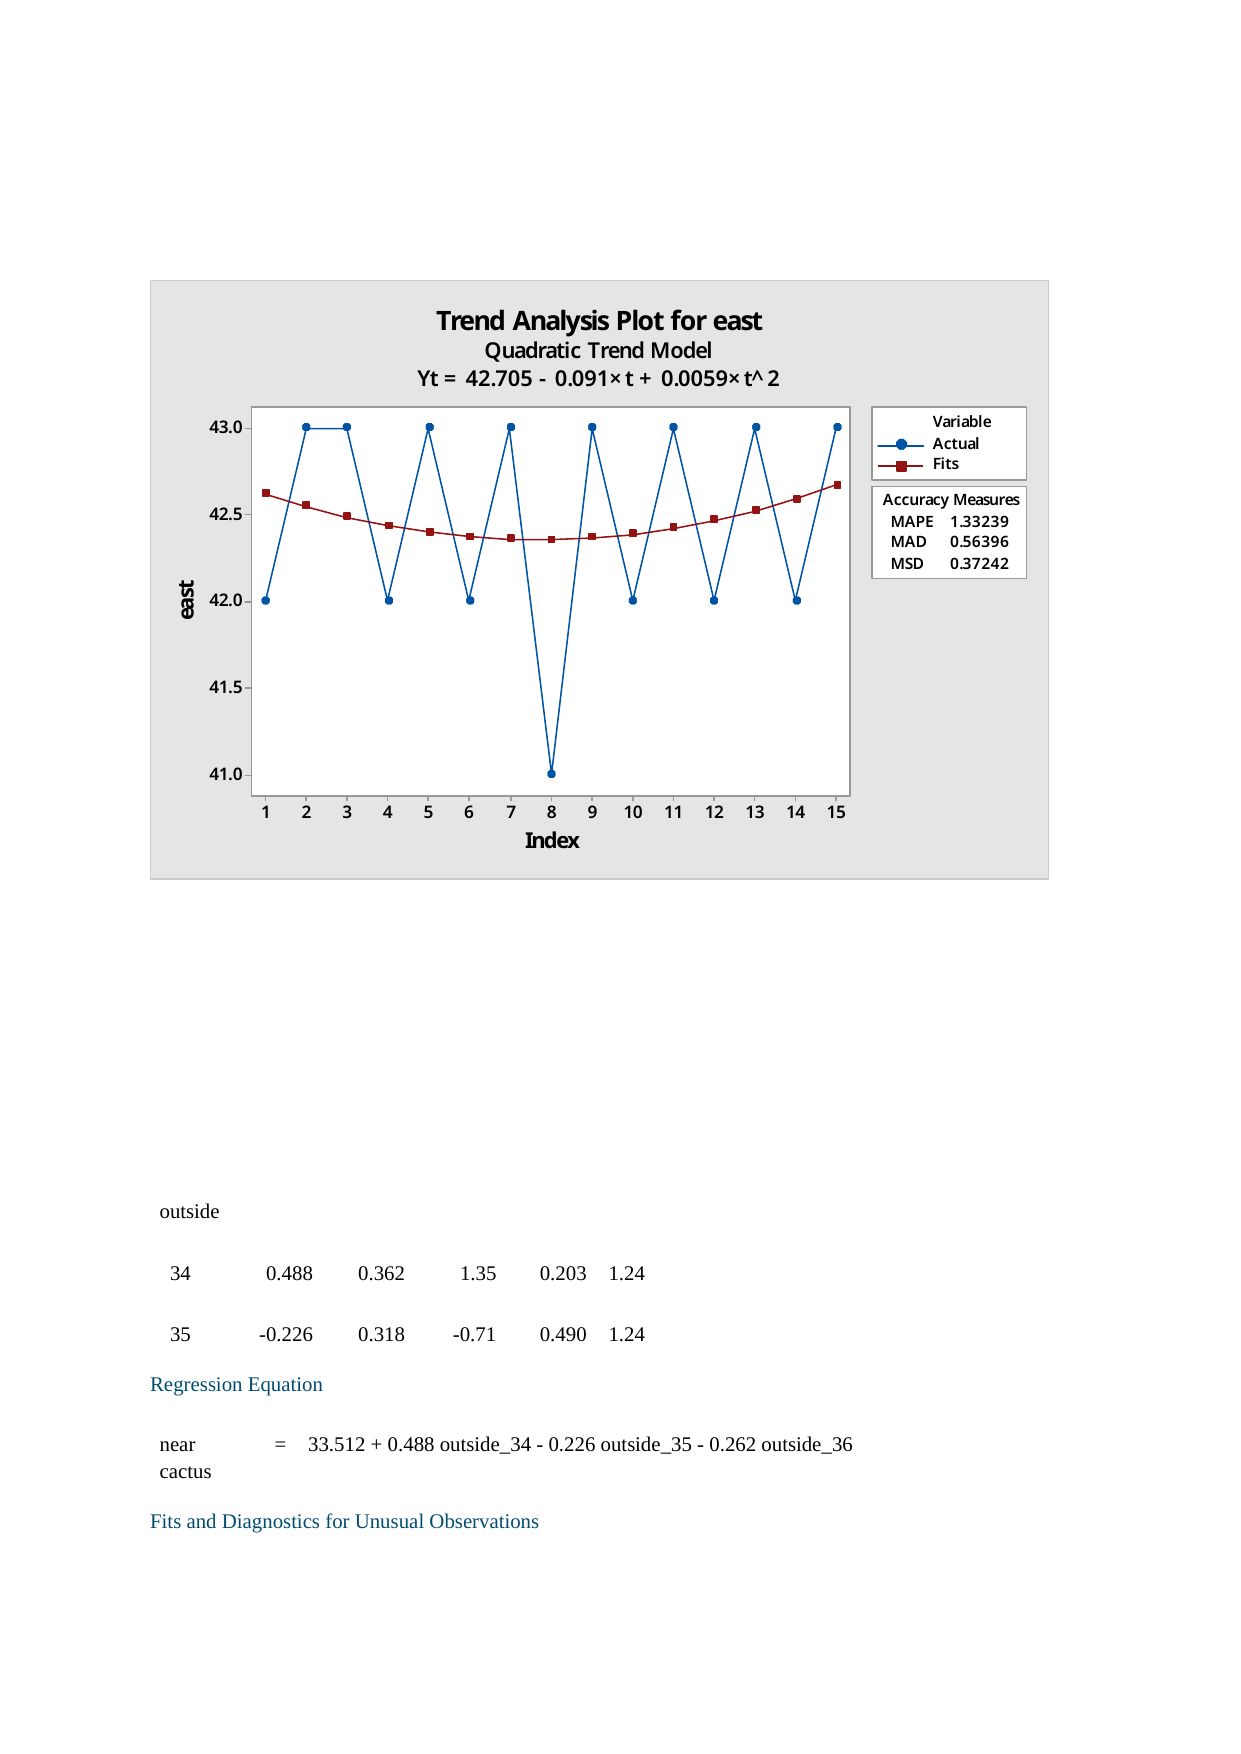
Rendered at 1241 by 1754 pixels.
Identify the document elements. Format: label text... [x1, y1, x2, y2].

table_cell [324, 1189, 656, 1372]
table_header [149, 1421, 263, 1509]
text Fits and Diagnostics for Unusual Observations [150, 1509, 1090, 1533]
text Regression Equation [150, 1372, 1090, 1396]
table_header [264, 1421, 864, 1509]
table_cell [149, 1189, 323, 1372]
